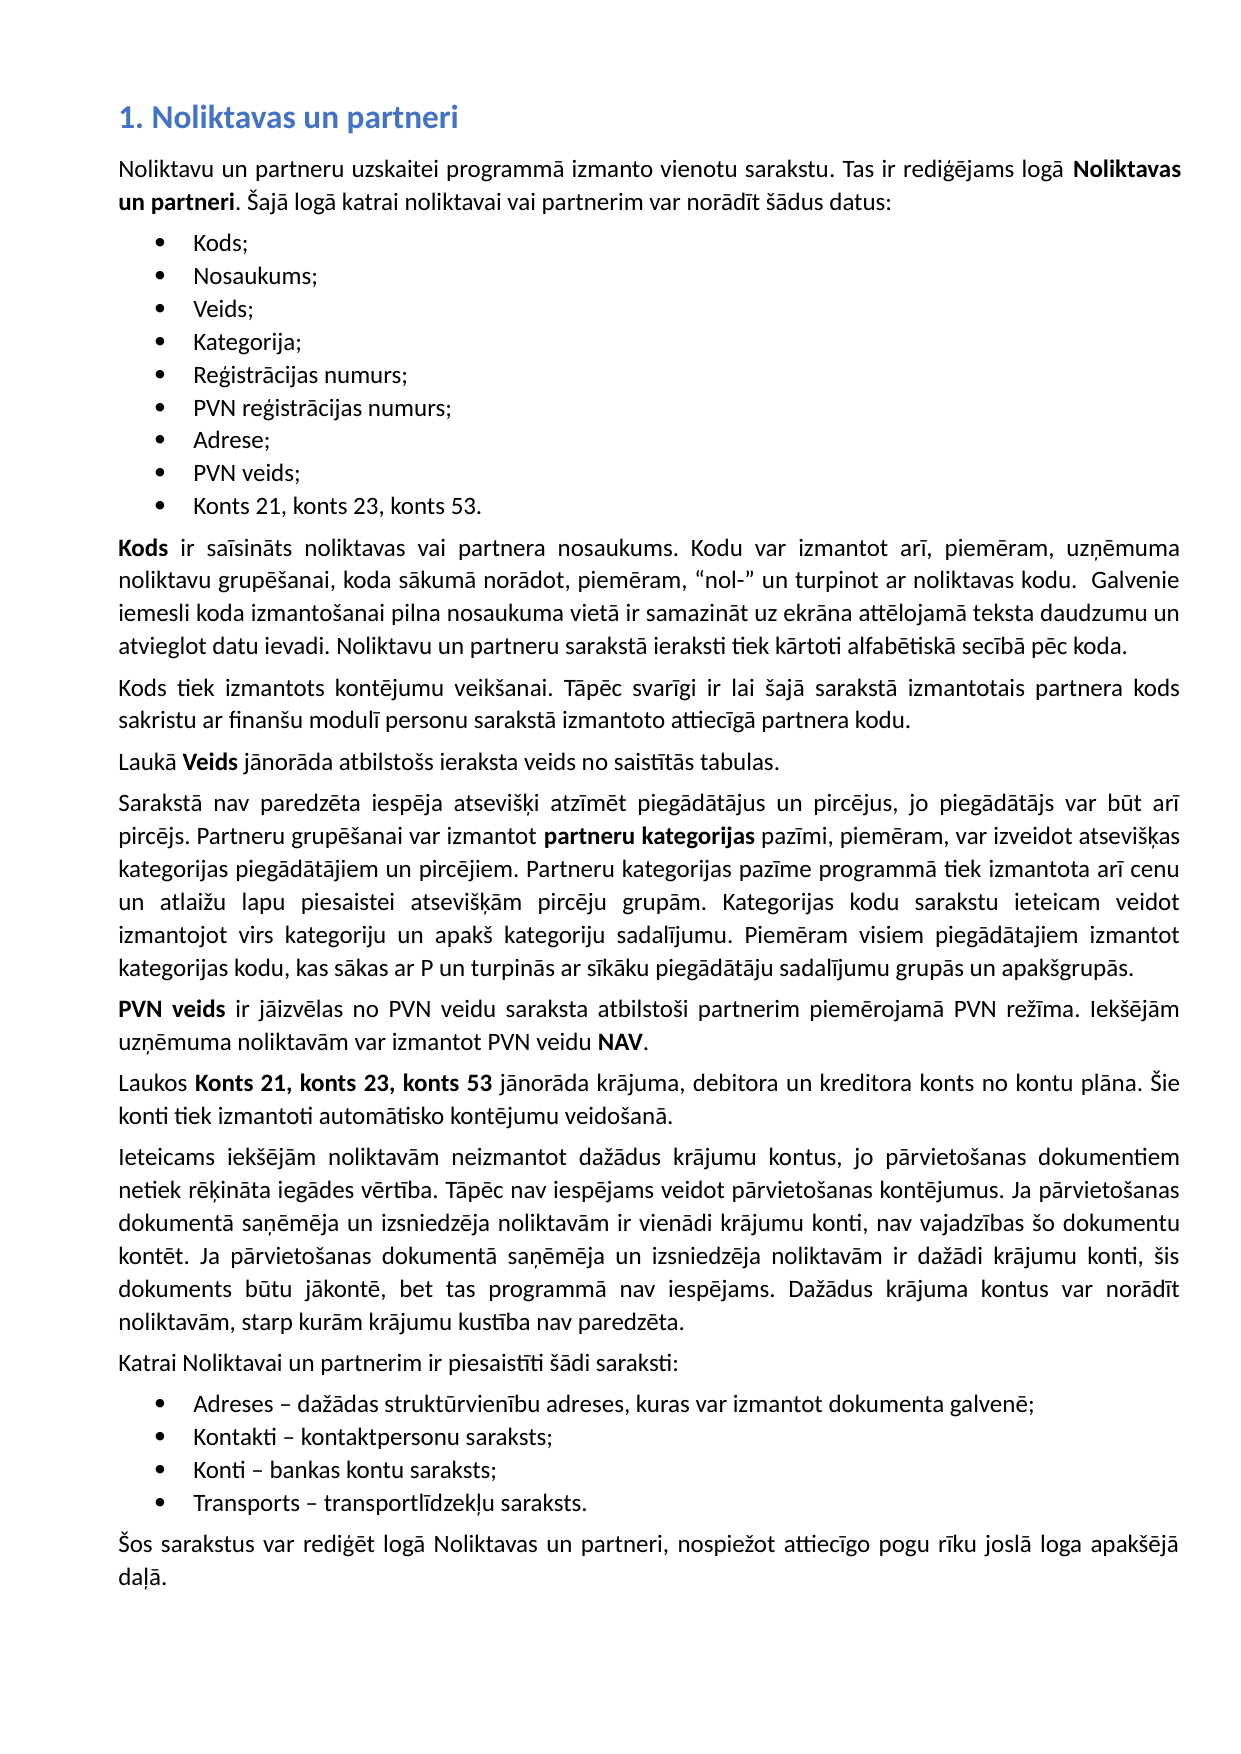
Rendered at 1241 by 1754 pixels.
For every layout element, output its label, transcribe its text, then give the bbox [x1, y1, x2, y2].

text Kods tiek izmantots kontējumu veikšanai. Tāpēc svarīgi ir lai šajā sarakstā izmantotais partnera kods sakristu ar finanšu modulī personu sarakstā izmantoto attiecīgā partnera kodu. [118, 672, 1181, 735]
list PVN reģistrācijas numurs; [156, 392, 1181, 422]
list Nosaukums; [156, 260, 1181, 291]
text Ieteicams iekšējām noliktavām neizmantot dažādus krājumu kontus, jo pārvietošanas dokumentiem netiek rēķināta iegādes vērtība. Tāpēc nav iespējams veidot pārvietošanas kontējumus. Ja pārvietošanas dokumentā saņēmēja un izsniedzēja noliktavām ir vienādi krājumu konti, nav vajadzības šo dokumentu kontēt. Ja pārvietošanas dokumentā saņēmēja un izsniedzēja noliktavām ir dažādi krājumu konti, šis dokuments būtu jākontē, bet tas programmā nav iespējams. Dažādus krājuma kontus var norādīt noliktavām, starp kurām krājumu kustība nav paredzēta. [118, 1141, 1181, 1336]
text Laukos Konts 21, konts 23, konts 53 jānorāda krājuma, debitora un kreditora konts no kontu plāna. Šie konti tiek izmantoti automātisko kontējumu veidošanā. [118, 1067, 1181, 1131]
text Noliktavu un partneru uzskaitei programmā izmanto vienotu sarakstu. Tas ir rediģējams logā Noliktavas un partneri. Šajā logā katrai noliktavai vai partnerim var norādīt šādus datus: [118, 153, 1181, 216]
list Konts 21, konts 23, konts 53. [156, 491, 1181, 521]
list PVN veids; [156, 458, 1181, 488]
text Sarakstā nav paredzēta iespēja atsevišķi atzīmēt piegādātājus un pircējus, jo piegādātājs var būt arī pircējs. Partneru grupēšanai var izmantot partneru kategorijas pazīmi, piemēram, var izveidot atsevišķas kategorijas piegādātājiem un pircējiem. Partneru kategorijas pazīme programmā tiek izmantota arī cenu un atlaižu lapu piesaistei atsevišķām pircēju grupām. Kategorijas kodu sarakstu ieteicam veidot izmantojot virs kategoriju un apakš kategoriju sadalījumu. Piemēram visiem piegādātajiem izmantot kategorijas kodu, kas sākas ar P un turpinās ar sīkāku piegādātāju sadalījumu grupās un apakšgrupās. [118, 787, 1181, 982]
list Kods; [156, 227, 1181, 258]
text Kods ir saīsināts noliktavas vai partnera nosaukums. Kodu var izmantot arī, piemēram, uzņēmuma noliktavu grupēšanai, koda sākumā norādot, piemēram, “nol-” un turpinot ar noliktavas kodu. Galvenie iemesli koda izmantošanai pilna nosaukuma vietā ir samazināt uz ekrāna attēlojamā teksta daudzumu un atvieglot datu ievadi. Noliktavu un partneru sarakstā ieraksti tiek kārtoti alfabētiskā secībā pēc koda. [118, 532, 1181, 661]
list Kontakti – kontaktpersonu saraksts; [156, 1421, 1181, 1452]
text Laukā Veids jānorāda atbilstošs ieraksta veids no saistītās tabulas. [118, 746, 1181, 776]
list Reģistrācijas numurs; [156, 359, 1181, 389]
list Veids; [156, 293, 1181, 323]
text Šos sarakstus var rediģēt logā Noliktavas un partneri, nospiežot attiecīgo pogu rīku joslā loga apakšējā daļā. [118, 1528, 1181, 1592]
list Transports – transportlīdzekļu saraksts. [156, 1487, 1181, 1518]
text Katrai Noliktavai un partnerim ir piesaistīti šādi saraksti: [118, 1347, 1181, 1378]
subtitle Noliktavas un partneri [118, 97, 1181, 137]
list Konti – bankas kontu saraksts; [156, 1454, 1181, 1485]
list Kategorija; [156, 326, 1181, 356]
list Adreses – dažādas struktūrvienību adreses, kuras var izmantot dokumenta galvenē; [156, 1388, 1181, 1419]
list Adrese; [156, 425, 1181, 455]
text PVN veids ir jāizvēlas no PVN veidu saraksta atbilstoši partnerim piemērojamā PVN režīma. Iekšējām uzņēmuma noliktavām var izmantot PVN veidu NAV. [118, 993, 1181, 1056]
